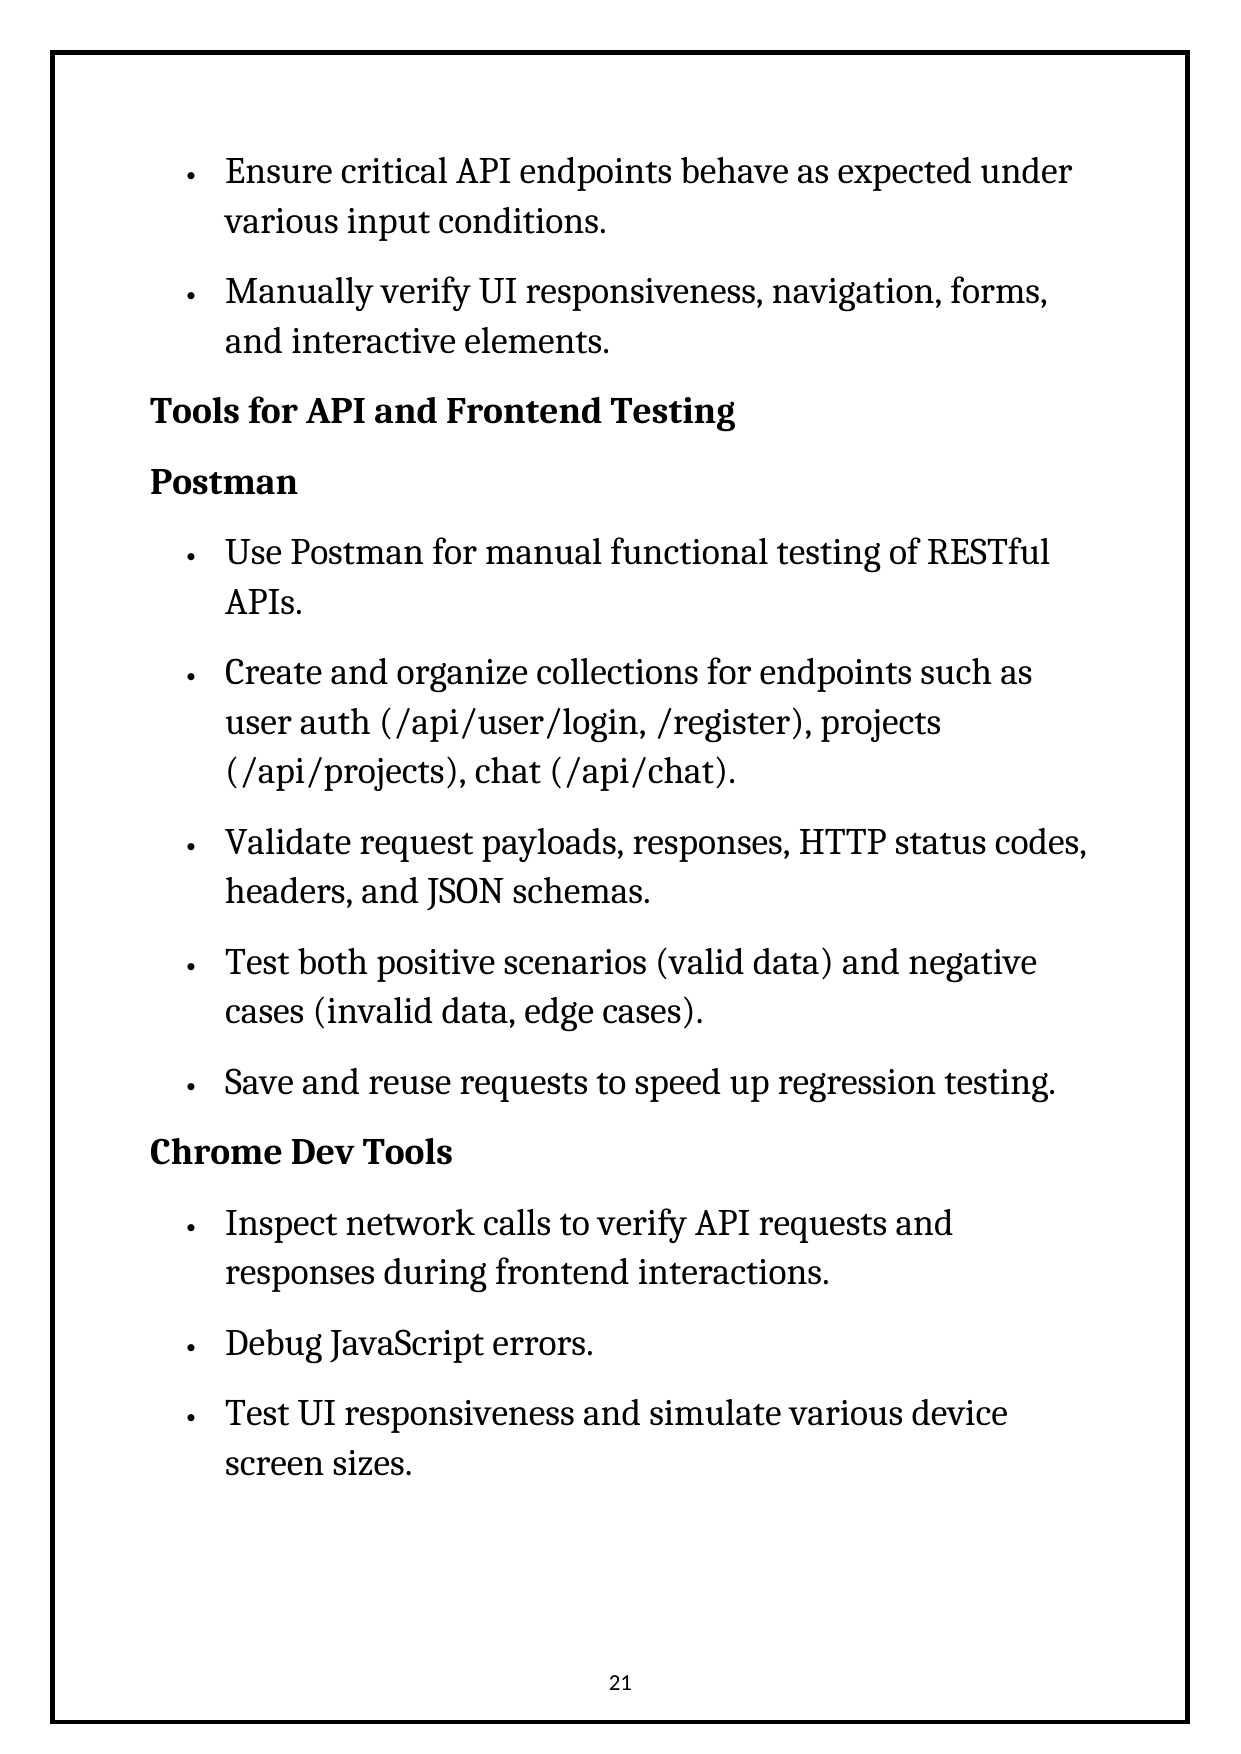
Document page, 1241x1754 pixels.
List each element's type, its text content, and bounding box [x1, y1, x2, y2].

list Test UI responsiveness and simulate various device screen sizes. [187, 1392, 1090, 1484]
list Use Postman for manual functional testing of RESTful APIs. [187, 531, 1090, 623]
list Save and reuse requests to speed up regression testing. [187, 1060, 1090, 1103]
list Create and organize collections for endpoints such as user auth (/api/user/login, /register), projects (/api/projects), chat (/api/chat). [187, 651, 1090, 793]
list Inspect network calls to verify API requests and responses during frontend interactions. [187, 1201, 1090, 1294]
list Debug JavaScript errors. [187, 1321, 1090, 1364]
text Postman [150, 460, 1090, 503]
list Validate request payloads, responses, HTTP status codes, headers, and JSON schemas. [187, 820, 1090, 913]
text Chrome Dev Tools [150, 1131, 1090, 1174]
list Ensure critical API endpoints behave as expected under various input conditions. [187, 150, 1090, 243]
list Manually verify UI responsiveness, navigation, forms, and interactive elements. [187, 270, 1090, 363]
list Test both positive scenarios (valid data) and negative cases (invalid data, edge cases). [187, 940, 1090, 1033]
text Tools for API and Frontend Testing [150, 390, 1090, 433]
